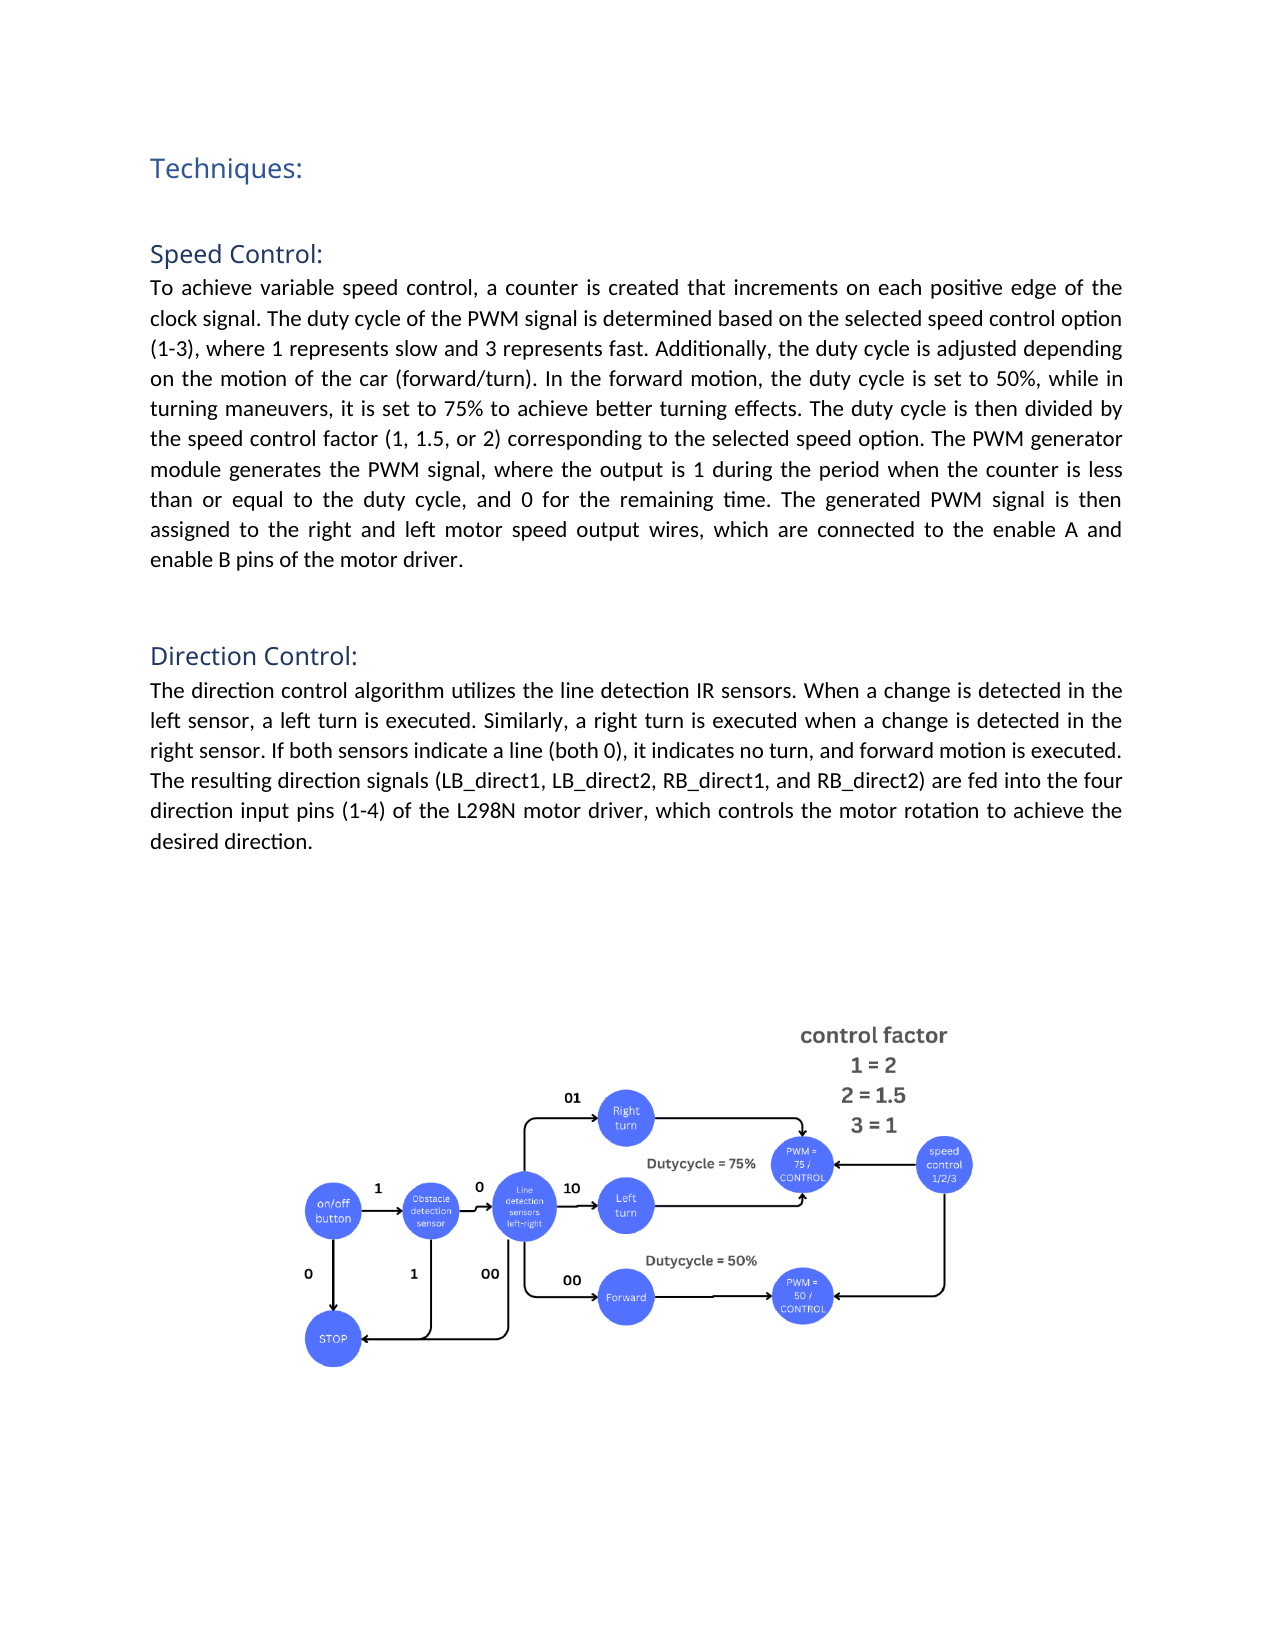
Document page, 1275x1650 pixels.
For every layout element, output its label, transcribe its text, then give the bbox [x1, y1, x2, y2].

picture [150, 920, 1125, 1469]
subtitle Techniques: [150, 150, 1125, 187]
subtitle Speed Control: [150, 237, 1125, 271]
subtitle Direction Control: [150, 639, 1125, 673]
text To achieve variable speed control, a counter is created that increments on each positive edge of the clock signal. The duty cycle of the PWM signal is determined based on the selected speed control option (1-3), where 1 represents slow and 3 represents fast. Additionally, the duty cycle is adjusted depending on the motion of the car (forward/turn). In the forward motion, the duty cycle is set to 50%, while in turning maneuvers, it is set to 75% to achieve better turning effects. The duty cycle is then divided by the speed control factor (1, 1.5, or 2) corresponding to the selected speed option. The PWM generator module generates the PWM signal, where the output is 1 during the period when the counter is less than or equal to the duty cycle, and 0 for the remaining time. The generated PWM signal is then assigned to the right and left motor speed output wires, which are connected to the enable A and enable B pins of the motor driver. [150, 273, 1125, 573]
text The direction control algorithm utilizes the line detection IR sensors. When a change is detected in the left sensor, a left turn is executed. Similarly, a right turn is executed when a change is detected in the right sensor. If both sensors indicate a line (both 0), it indicates no turn, and forward motion is executed. The resulting direction signals (LB_direct1, LB_direct2, RB_direct1, and RB_direct2) are fed into the four direction input pins (1-4) of the L298N motor driver, which controls the motor rotation to achieve the desired direction. [150, 676, 1125, 855]
